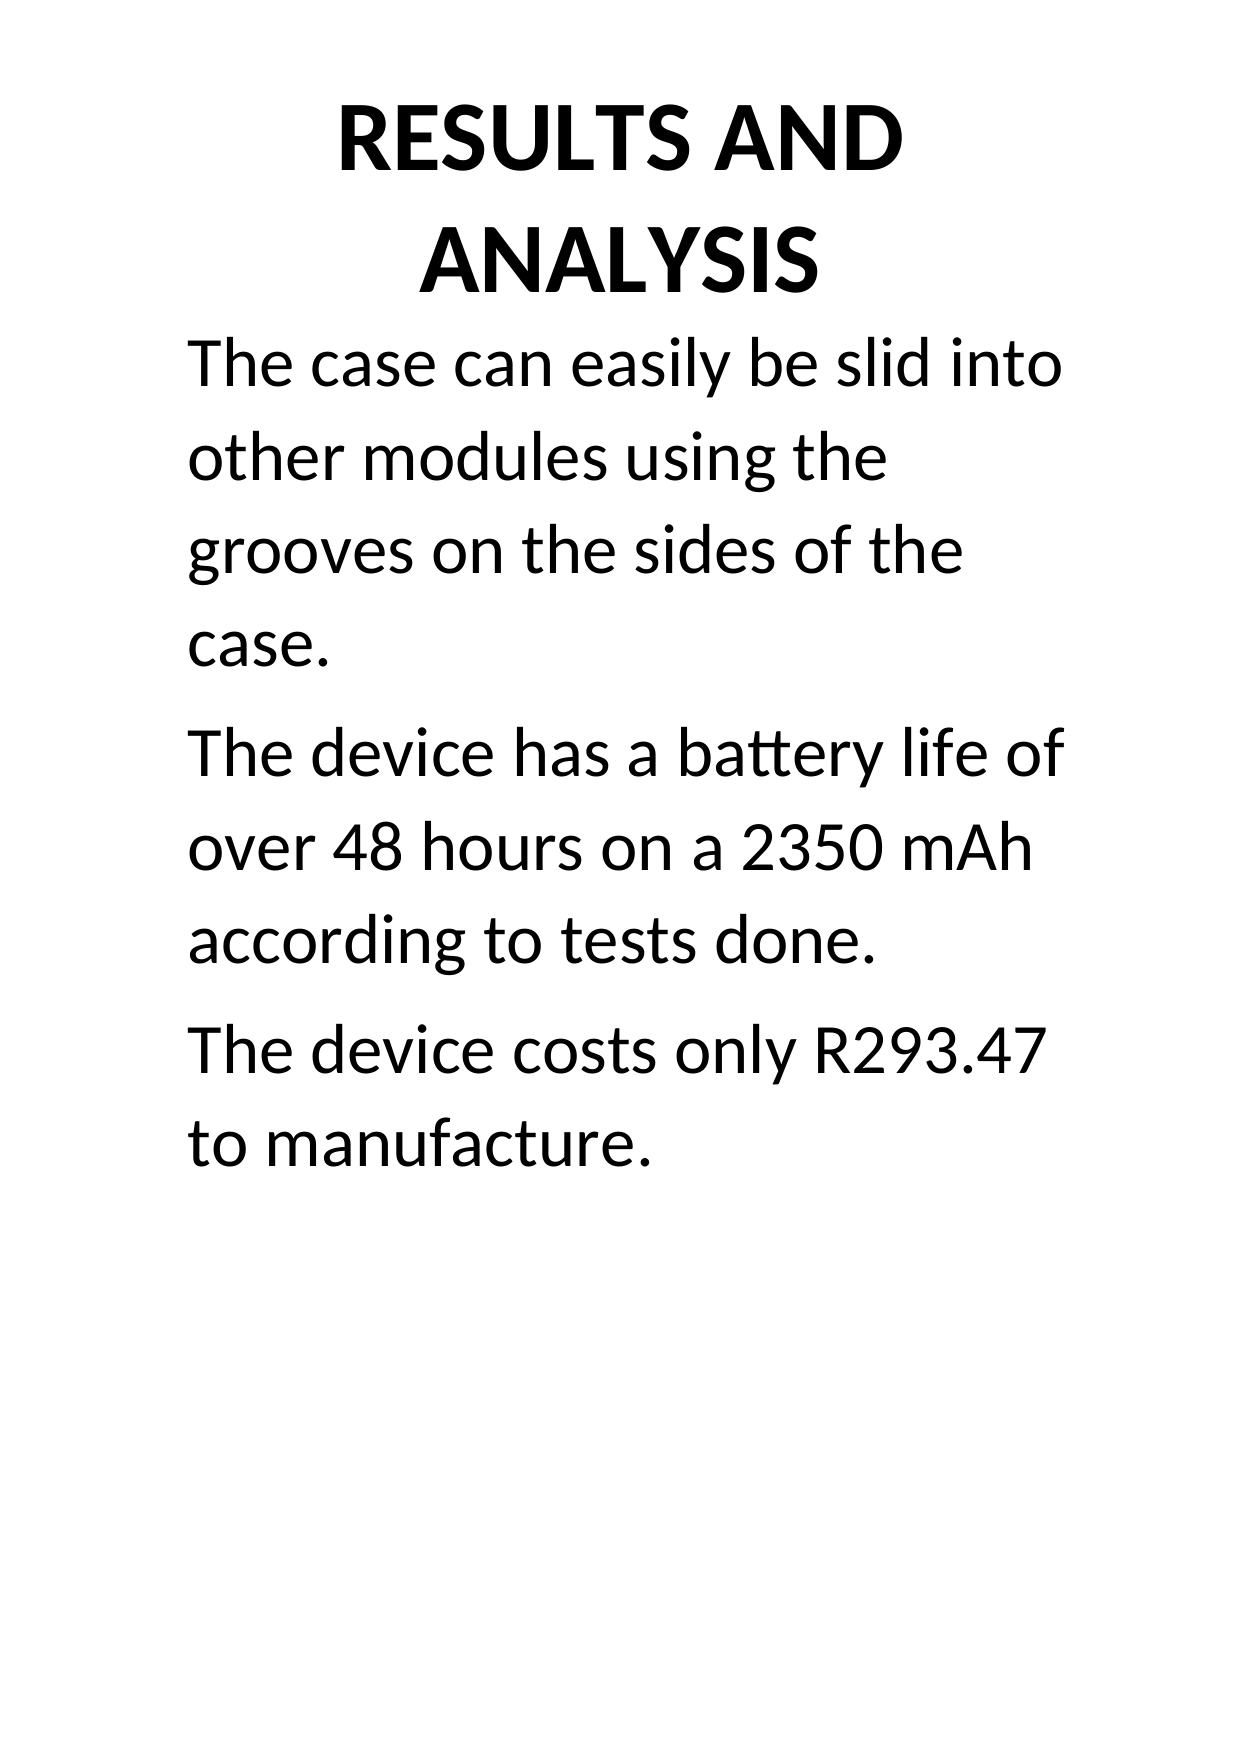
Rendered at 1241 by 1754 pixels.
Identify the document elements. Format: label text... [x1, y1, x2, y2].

text The device costs only R293.47 to manufacture. [187, 1004, 1090, 1184]
text The case can easily be slid into other modules using the grooves on the sides of the case. [187, 318, 1090, 684]
text The device has a battery life of over 48 hours on a 2350 mAh according to tests done. [187, 708, 1090, 981]
